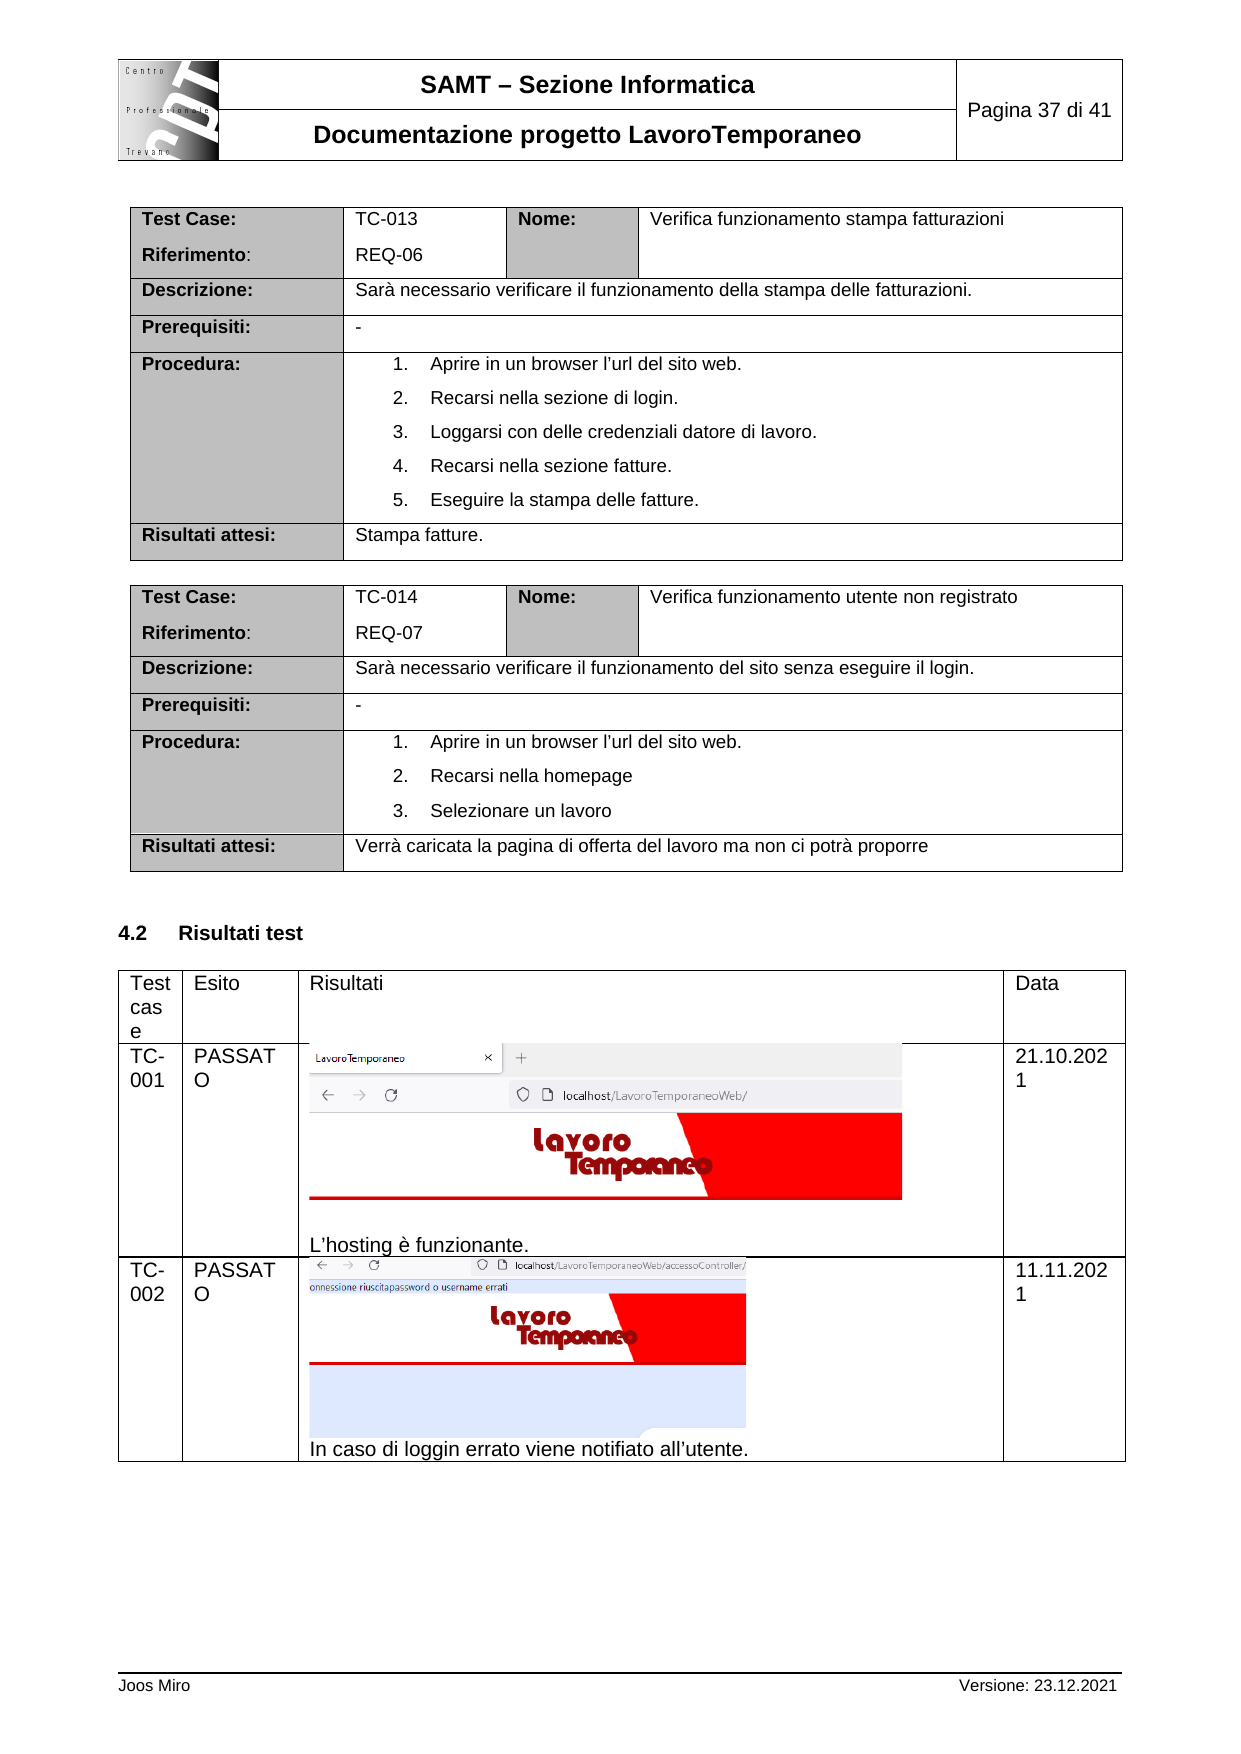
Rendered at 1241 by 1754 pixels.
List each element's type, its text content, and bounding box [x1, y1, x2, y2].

table_header Data [1004, 971, 1125, 1042]
table_cell Descrizione: [131, 657, 343, 693]
table_cell Sarà necessario verificare il funzionamento del sito senza eseguire il login. [344, 657, 1122, 693]
table_header Esito [183, 971, 298, 1042]
subtitle Risultati test [118, 921, 1122, 944]
table_cell 11.11.2021 [1004, 1258, 1125, 1461]
table_header Risultati [299, 971, 1003, 1042]
table_header Nome: [507, 208, 638, 278]
table_cell Verrà caricata la pagina di offerta del lavoro ma non ci potrà proporre [344, 835, 1122, 871]
table_cell Sarà necessario verificare il funzionamento della stampa delle fatturazioni. [344, 279, 1122, 315]
table_header Nome: [507, 586, 638, 656]
table_header Verifica funzionamento stampa fatturazioni [639, 208, 1122, 278]
picture [309, 1257, 747, 1438]
table_cell TC-002 [119, 1258, 182, 1461]
table_cell - [344, 316, 1122, 352]
table_cell 21.10.2021 [1004, 1044, 1125, 1256]
table_header TC-013 REQ-06 [344, 208, 506, 278]
table_cell L’hosting è funzionante. [299, 1044, 1003, 1256]
picture [309, 1043, 903, 1233]
table_cell Risultati attesi: [131, 835, 343, 871]
table_header Test case [119, 971, 182, 1042]
table_cell - [344, 694, 1122, 730]
table_cell Procedura: [131, 731, 343, 833]
table_cell Aprire in un browser l’url del sito web. Recarsi nella sezione di login. Loggarsi con delle credenziali datore di lavoro. Recarsi nella sezione fatture. Eseguire la stampa delle fatture. [344, 353, 1122, 523]
table_cell Descrizione: [131, 279, 343, 315]
table_cell PASSATO [183, 1258, 298, 1461]
table_cell Procedura: [131, 353, 343, 523]
table_cell Aprire in un browser l’url del sito web. Recarsi nella homepage Selezionare un lavoro [344, 731, 1122, 833]
table_header Verifica funzionamento utente non registrato [639, 586, 1122, 656]
table_header Test Case: Riferimento: [131, 208, 343, 278]
table_cell TC-001 [119, 1044, 182, 1256]
table_header TC-014 REQ-07 [344, 586, 506, 656]
table_header Test Case: Riferimento: [131, 586, 343, 656]
table_cell Stampa fatture. [344, 524, 1122, 560]
table_cell Risultati attesi: [131, 524, 343, 560]
table_cell Prerequisiti: [131, 694, 343, 730]
table_cell PASSATO [183, 1044, 298, 1256]
table_cell Prerequisiti: [131, 316, 343, 352]
picture [118, 60, 219, 160]
table_cell In caso di loggin errato viene notifiato all’utente. [299, 1258, 1003, 1461]
